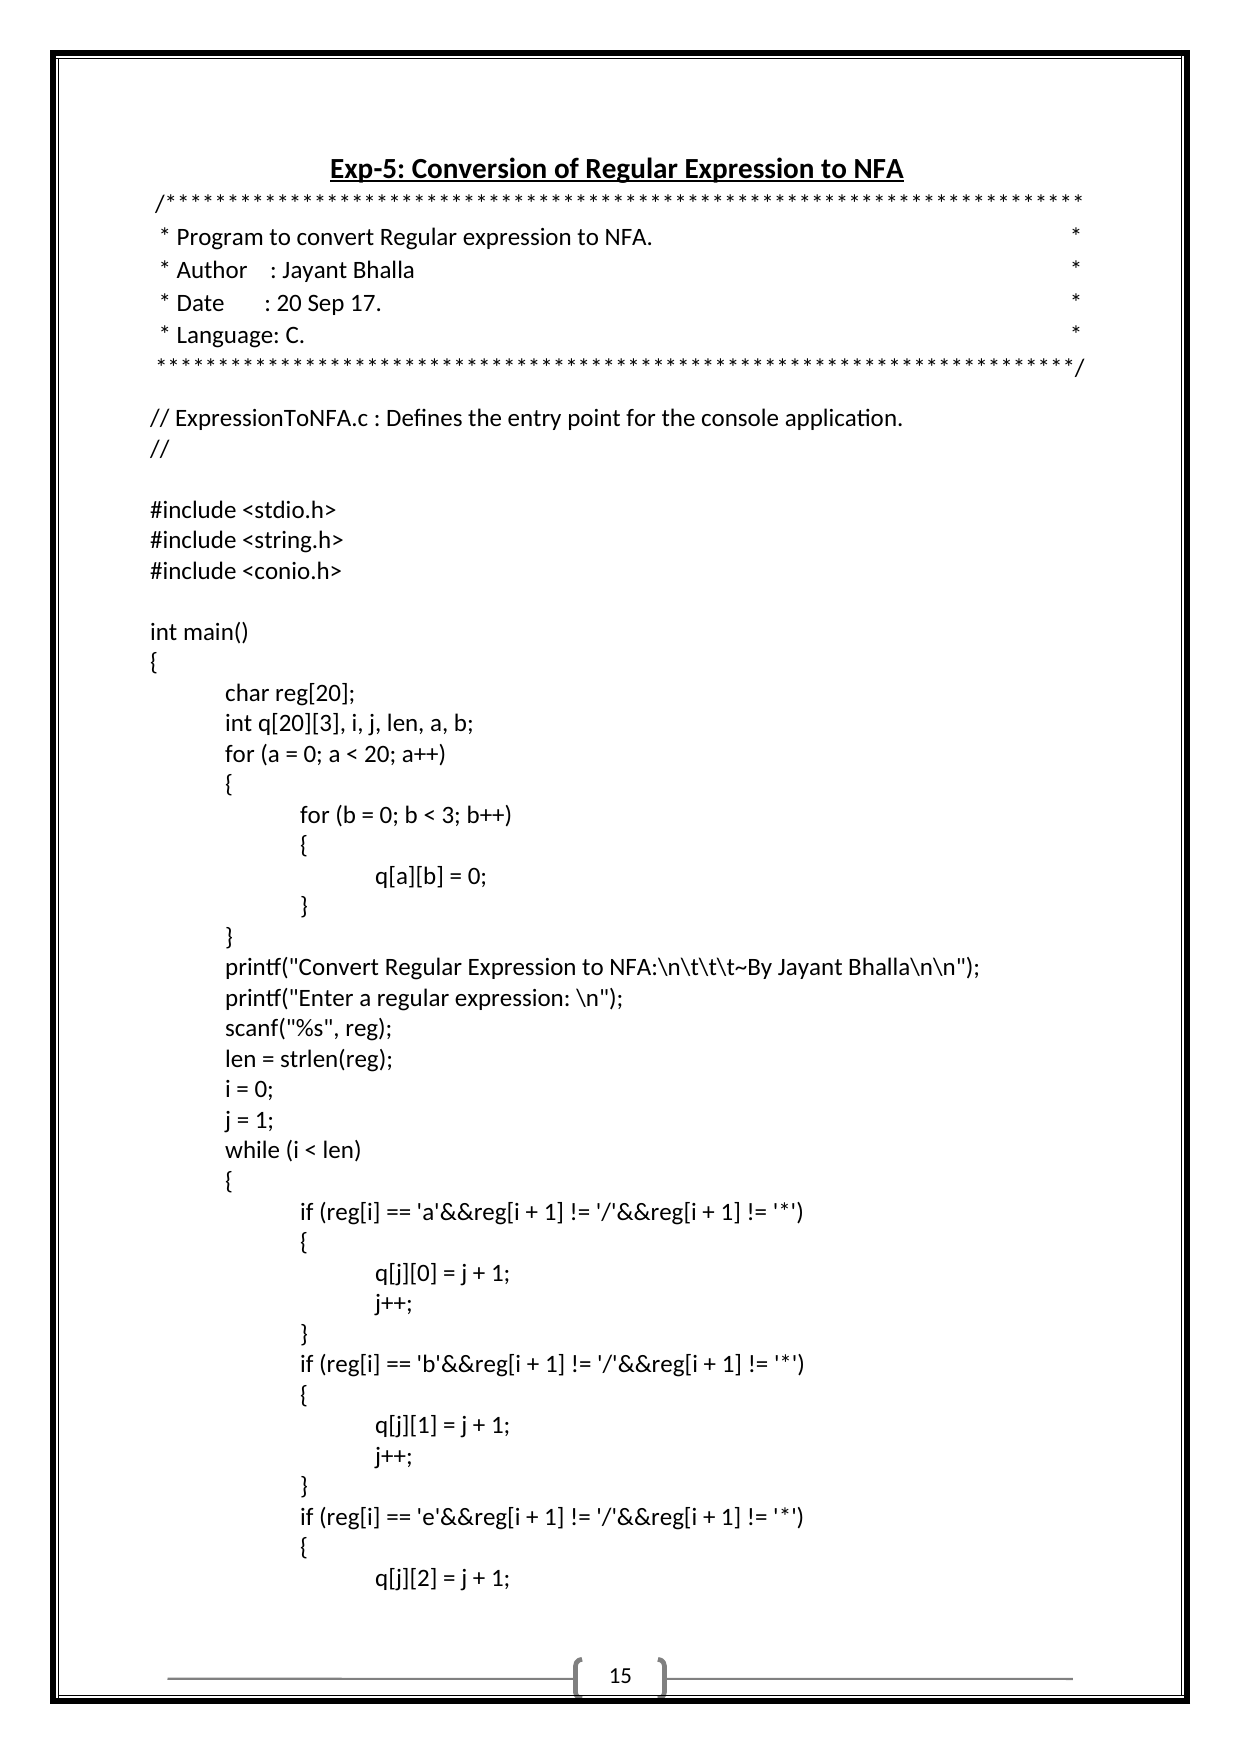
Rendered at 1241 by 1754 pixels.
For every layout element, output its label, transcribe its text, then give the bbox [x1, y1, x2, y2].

text #include <string.h> [150, 524, 1090, 555]
text int main() [150, 616, 1090, 646]
text { [150, 768, 1090, 799]
text Exp-5: Conversion of Regular Expression to NFA /*************************************************************************** Program to convert Regular expression to NFA. * * Author : Jayant Bhalla * * Date : 20 Sep 17. * * Language: C. * **************************************************************************/ [150, 150, 1090, 383]
text char reg[20]; [150, 677, 1090, 707]
text printf("Convert Regular Expression to NFA:\n\t\t\t~By Jayant Bhalla\n\n"); [150, 952, 1090, 982]
text { [150, 1226, 1090, 1257]
text if (reg[i] == 'a'&&reg[i + 1] != '/'&&reg[i + 1] != '*') [150, 1196, 1090, 1226]
text i = 0; [150, 1074, 1090, 1104]
text if (reg[i] == 'e'&&reg[i + 1] != '/'&&reg[i + 1] != '*') [150, 1501, 1090, 1531]
text for (a = 0; a < 20; a++) [150, 738, 1090, 768]
text { [150, 1379, 1090, 1409]
text printf("Enter a regular expression: \n"); [150, 982, 1090, 1013]
text j++; [150, 1440, 1090, 1470]
text q[j][0] = j + 1; [150, 1257, 1090, 1287]
text } [150, 921, 1090, 952]
text q[j][1] = j + 1; [150, 1409, 1090, 1440]
text #include <conio.h> [150, 555, 1090, 585]
text j++; [150, 1287, 1090, 1318]
text if (reg[i] == 'b'&&reg[i + 1] != '/'&&reg[i + 1] != '*') [150, 1348, 1090, 1379]
text // ExpressionToNFA.c : Defines the entry point for the console application. [150, 402, 1090, 433]
text { [150, 646, 1090, 677]
text j = 1; [150, 1104, 1090, 1135]
text #include <stdio.h> [150, 494, 1090, 524]
text scanf("%s", reg); [150, 1013, 1090, 1043]
text { [150, 829, 1090, 860]
text } [150, 1470, 1090, 1501]
text { [150, 1531, 1090, 1562]
text q[a][b] = 0; [150, 860, 1090, 891]
text } [150, 891, 1090, 921]
text while (i < len) [150, 1135, 1090, 1165]
text { [150, 1165, 1090, 1196]
text int q[20][3], i, j, len, a, b; [150, 707, 1090, 738]
text for (b = 0; b < 3; b++) [150, 799, 1090, 829]
text } [150, 1318, 1090, 1348]
text q[j][2] = j + 1; [150, 1562, 1090, 1592]
text // [150, 433, 1090, 463]
text len = strlen(reg); [150, 1043, 1090, 1074]
